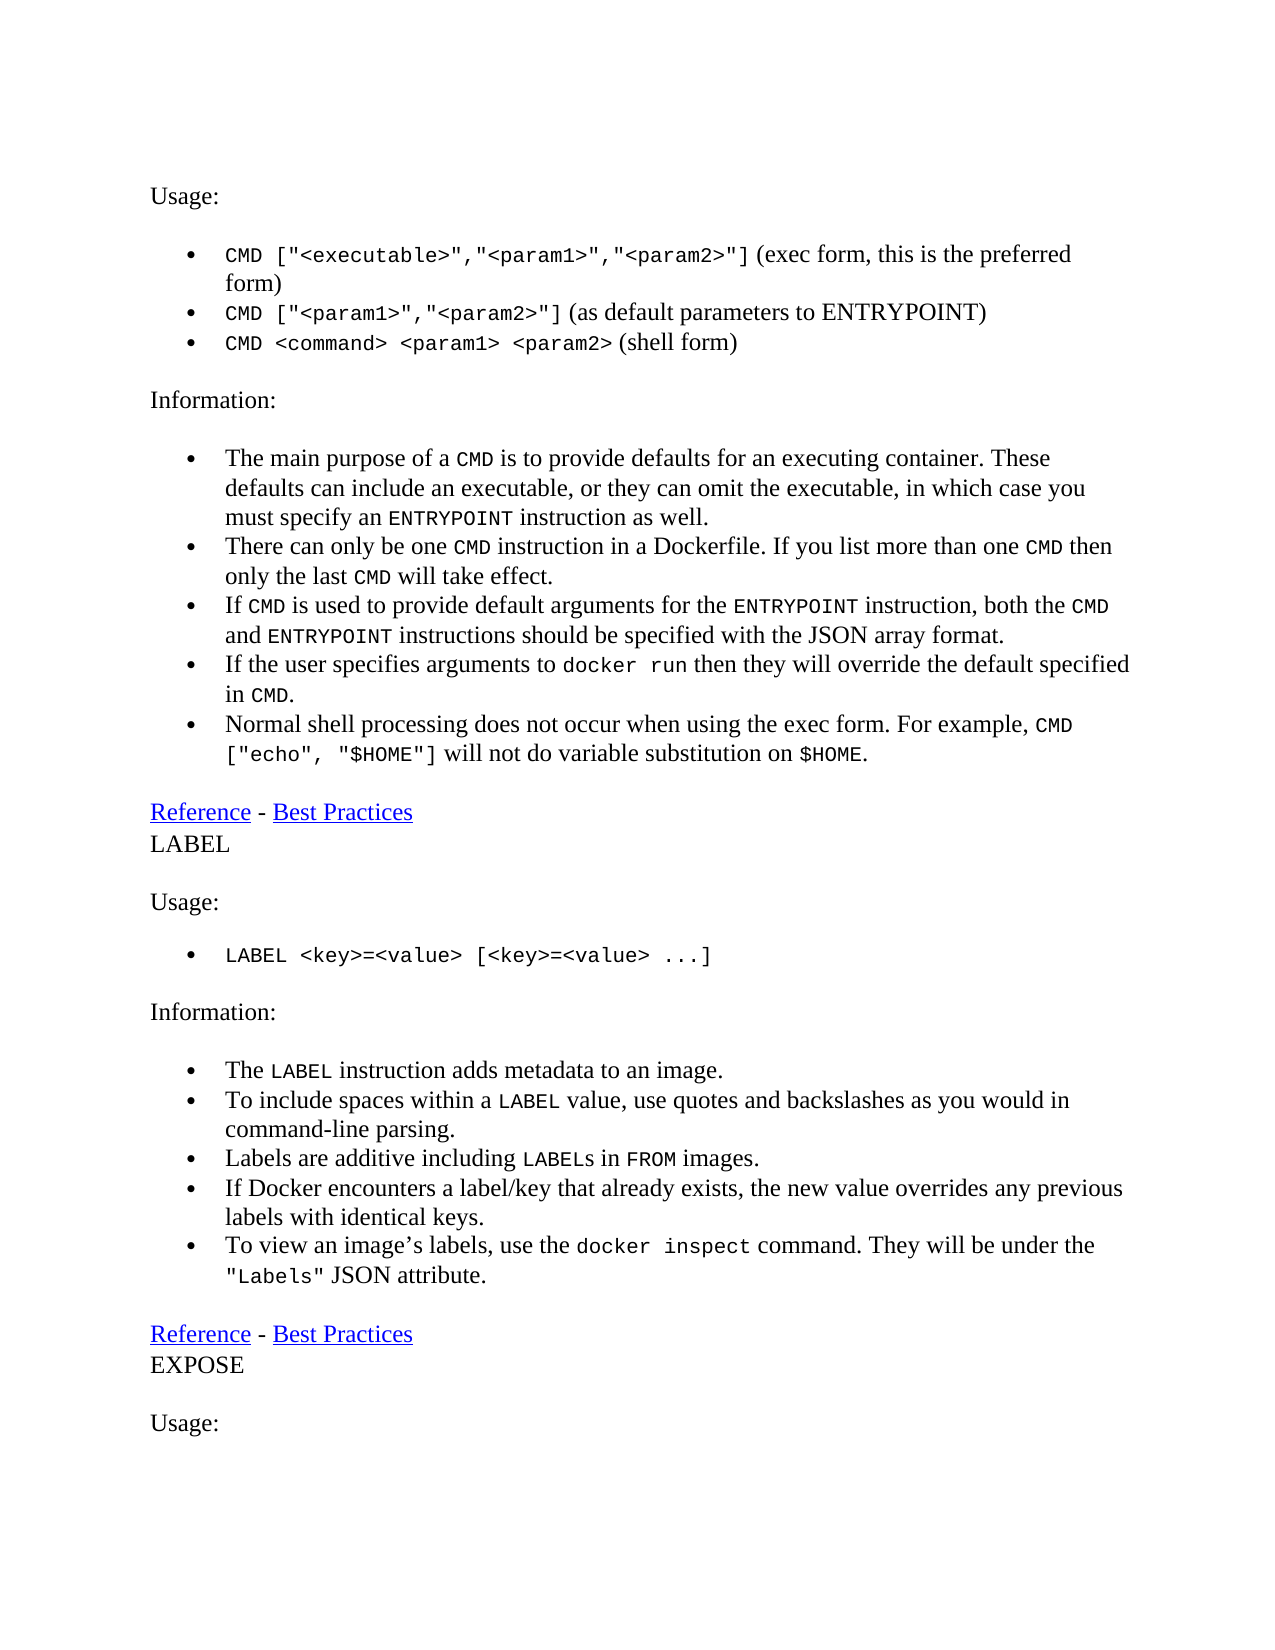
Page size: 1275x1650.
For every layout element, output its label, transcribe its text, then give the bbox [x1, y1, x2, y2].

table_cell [149, 150, 1133, 827]
table_cell LABEL Usage: LABEL <key>=<value> [<key>=<value> ...] Information: The LABEL instruction adds metadata to an image. To include spaces within a LABEL value, use quotes and backslashes as you would in command-line parsing. Labels are additive including LABELs in FROM images. If Docker encounters a label/key that already exists, the new value overrides any previous labels with identical keys. To view an image’s labels, use the docker inspect command. They will be under the "Labels" JSON attribute. Reference - Best Practices [149, 827, 1133, 1349]
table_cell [149, 1349, 1133, 1468]
